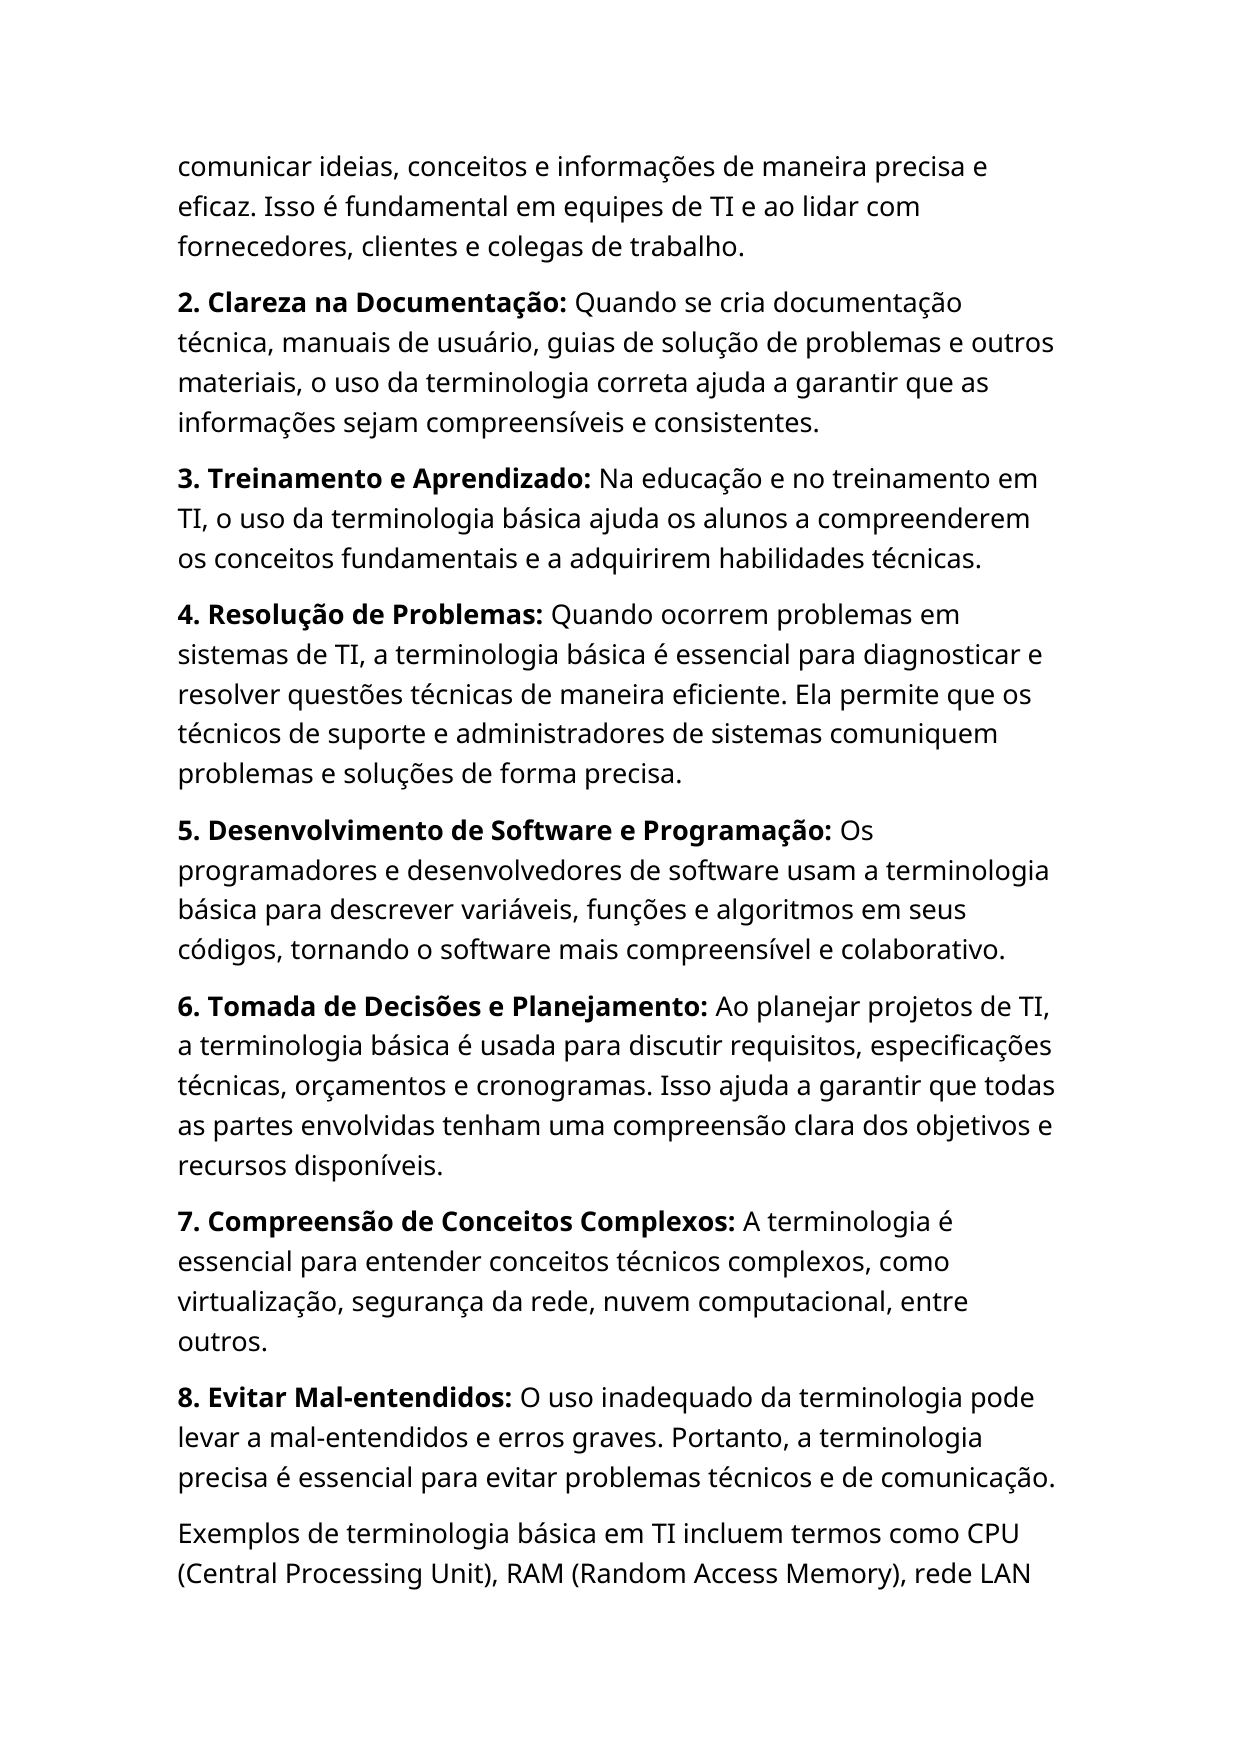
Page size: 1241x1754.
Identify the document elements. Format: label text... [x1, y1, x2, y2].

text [177, 148, 1063, 264]
text 3. Treinamento e Aprendizado: Na educação e no treinamento em TI, o uso da terminologia básica ajuda os alunos a compreenderem os conceitos fundamentais e a adquirirem habilidades técnicas. [177, 459, 1063, 576]
text 2. Clareza na Documentação: Quando se cria documentação técnica, manuais de usuário, guias de solução de problemas e outros materiais, o uso da terminologia correta ajuda a garantir que as informações sejam compreensíveis e consistentes. [177, 284, 1063, 440]
text 4. Resolução de Problemas: Quando ocorrem problemas em sistemas de TI, a terminologia básica é essencial para diagnosticar e resolver questões técnicas de maneira eficiente. Ela permite que os técnicos de suporte e administradores de sistemas comuniquem problemas e soluções de forma precisa. [177, 596, 1063, 792]
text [177, 1514, 1063, 1591]
text 7. Compreensão de Conceitos Complexos: A terminologia é essencial para entender conceitos técnicos complexos, como virtualização, segurança da rede, nuvem computacional, entre outros. [177, 1203, 1063, 1359]
text 5. Desenvolvimento de Software e Programação: Os programadores e desenvolvedores de software usam a terminologia básica para descrever variáveis, funções e algoritmos em seus códigos, tornando o software mais compreensível e colaborativo. [177, 811, 1063, 967]
text 6. Tomada de Decisões e Planejamento: Ao planejar projetos de TI, a terminologia básica é usada para discutir requisitos, especificações técnicas, orçamentos e cronogramas. Isso ajuda a garantir que todas as partes envolvidas tenham uma compreensão clara dos objetivos e recursos disponíveis. [177, 987, 1063, 1183]
text 8. Evitar Mal-entendidos: O uso inadequado da terminologia pode levar a mal-entendidos e erros graves. Portanto, a terminologia precisa é essencial para evitar problemas técnicos e de comunicação. [177, 1378, 1063, 1495]
